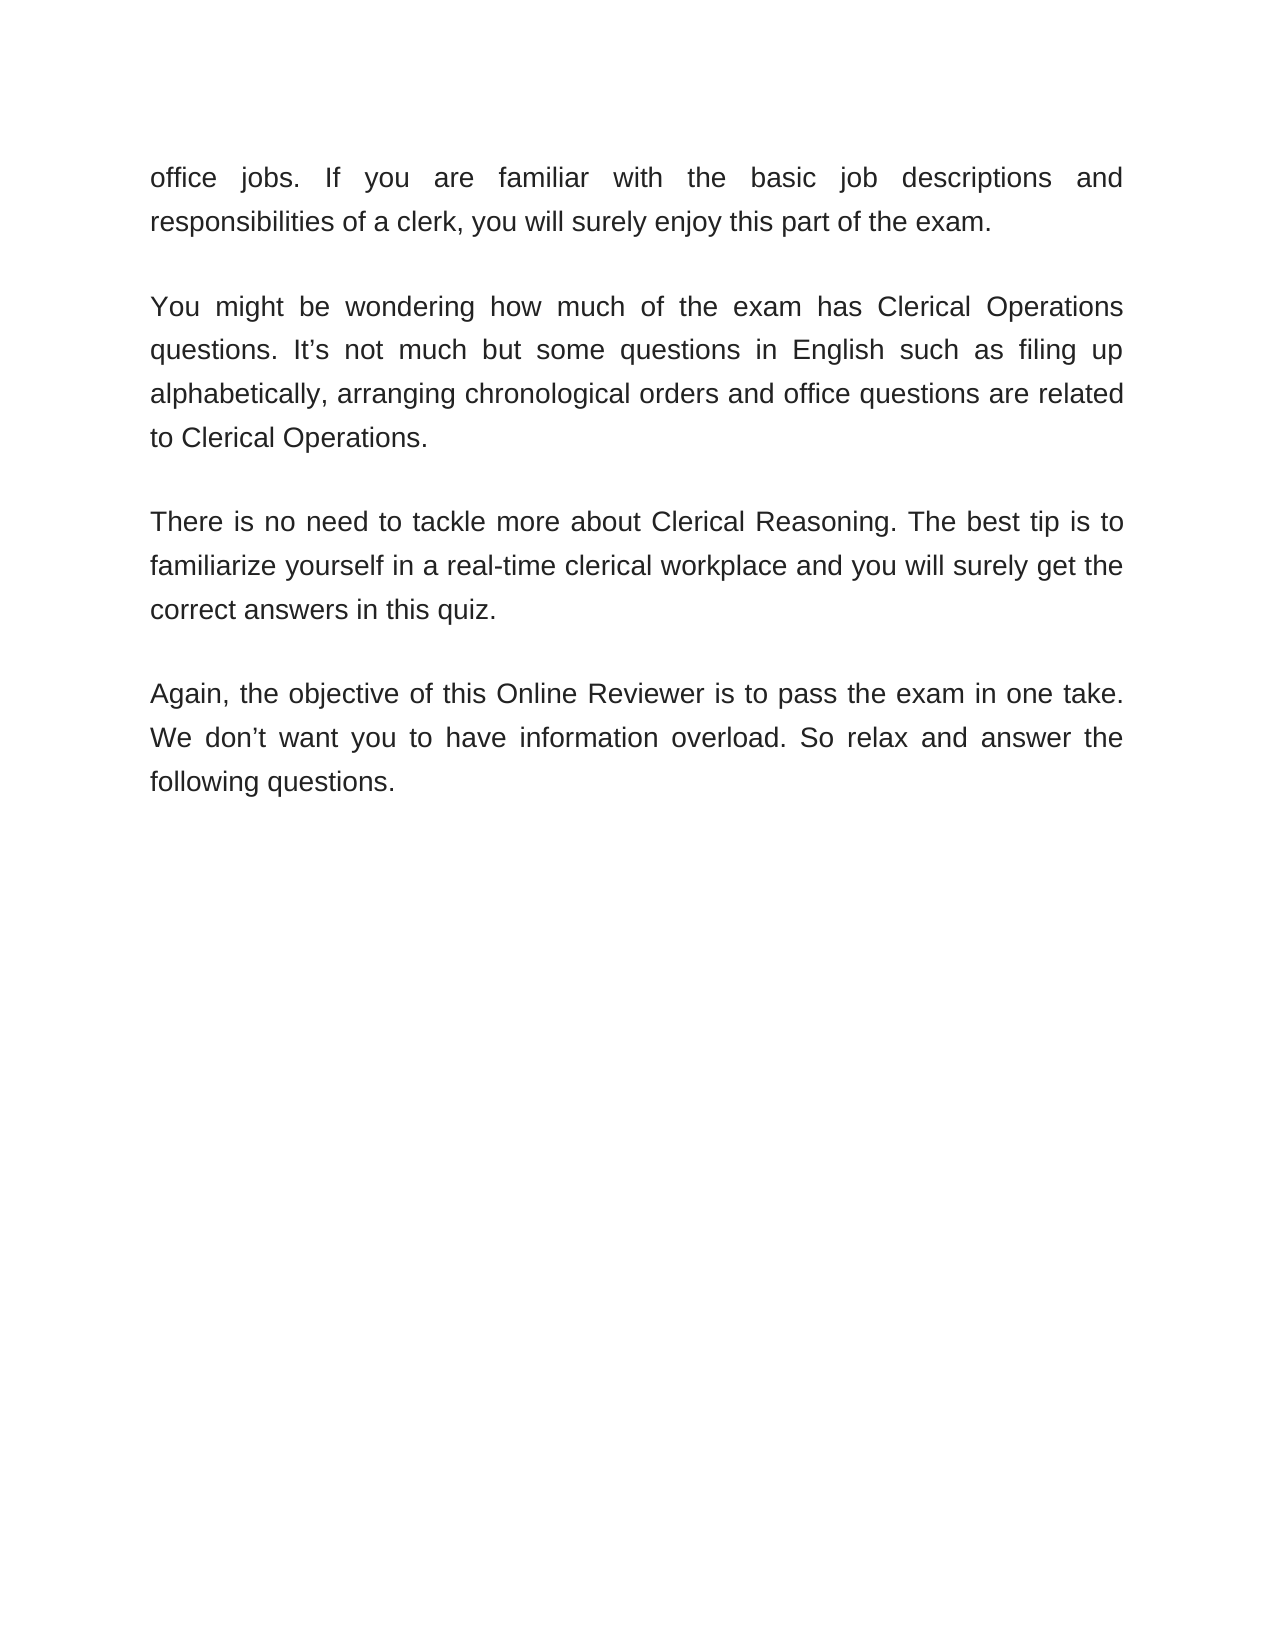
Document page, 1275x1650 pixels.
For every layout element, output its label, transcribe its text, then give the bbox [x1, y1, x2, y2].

text There is no need to tackle more about Clerical Reasoning. The best tip is to familiarize yourself in a real-time clerical workplace and you will surely get the correct answers in this quiz. [150, 494, 1125, 625]
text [150, 150, 1125, 237]
text Again, the objective of this Online Reviewer is to pass the exam in one take. We don’t want you to have information overload. So relax and answer the following questions. [150, 666, 1125, 797]
text You might be wondering how much of the exam has Clerical Operations questions. It’s not much but some questions in English such as filing up alphabetically, arranging chronological orders and office questions are related to Clerical Operations. [150, 278, 1125, 453]
